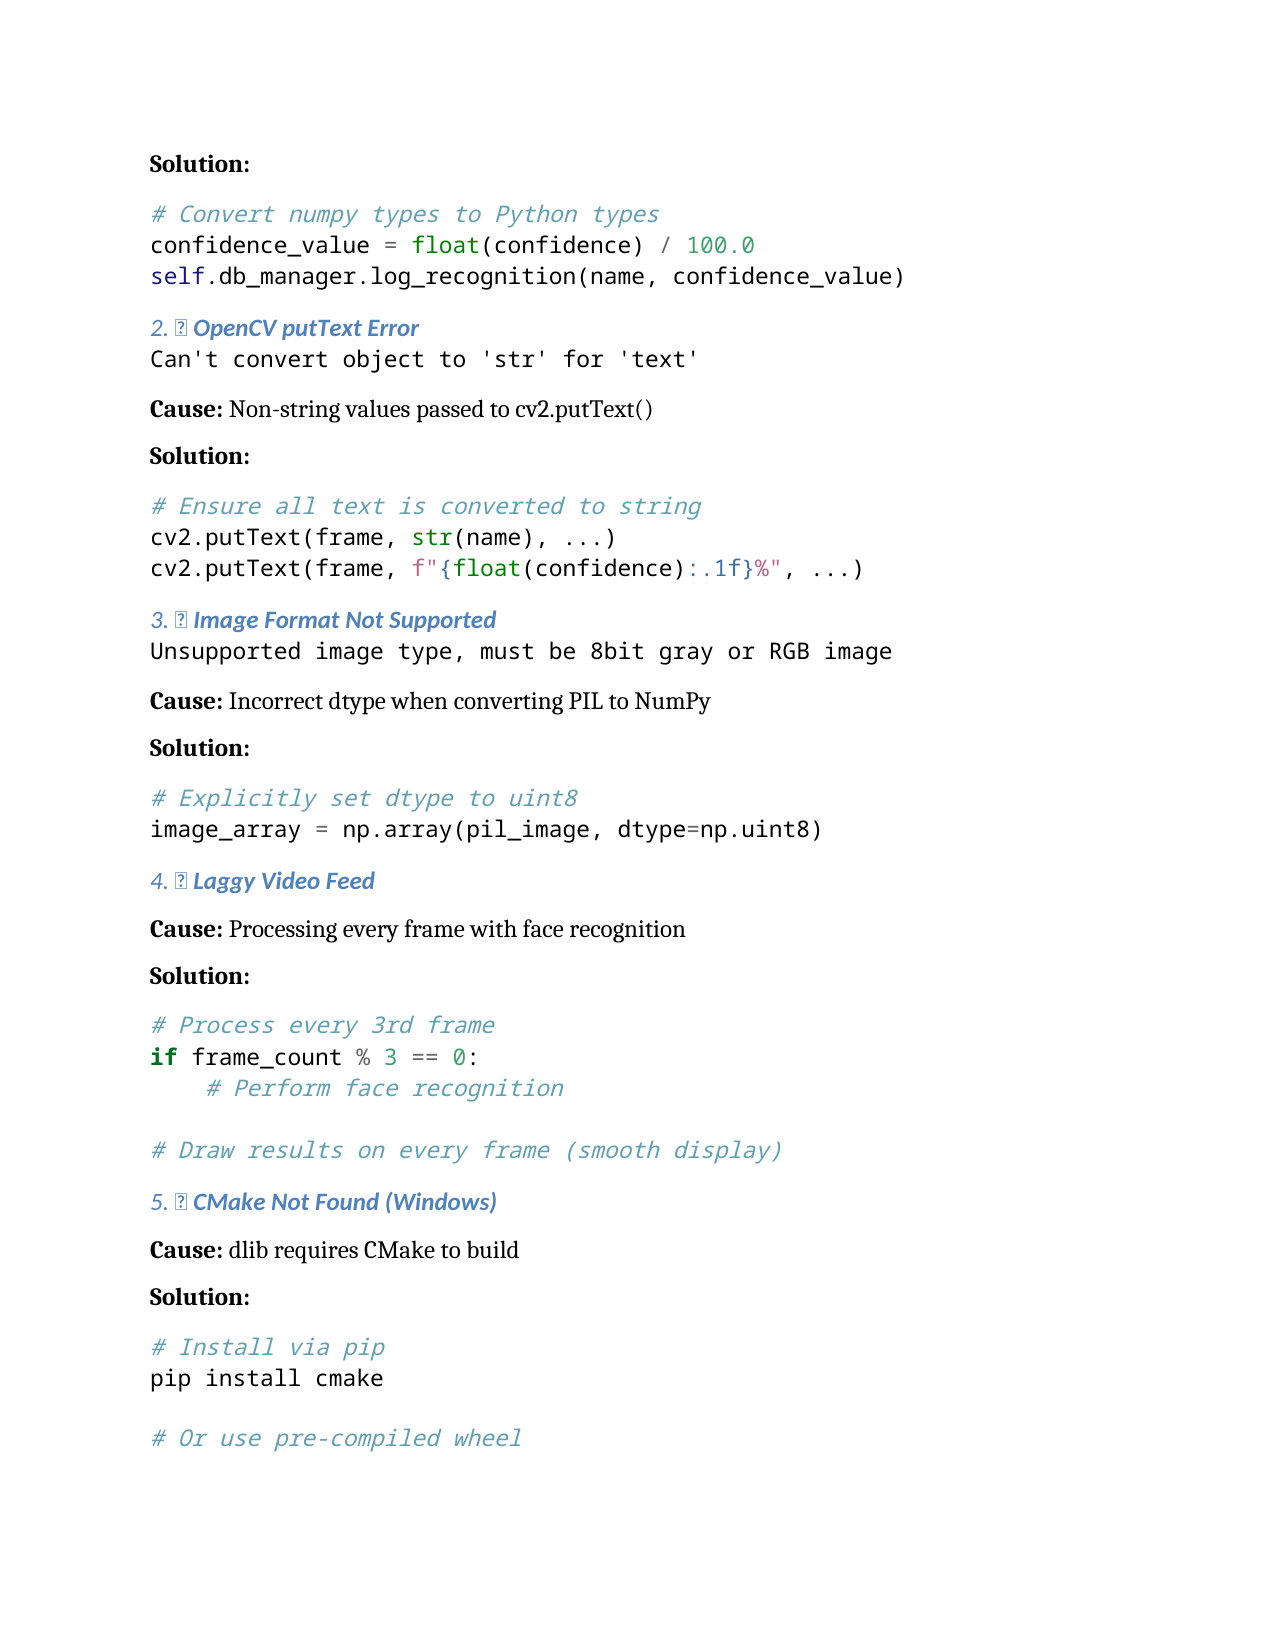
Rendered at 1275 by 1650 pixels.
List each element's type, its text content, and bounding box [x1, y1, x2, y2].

text Unsupported image type, must be 8bit gray or RGB image [150, 635, 1125, 666]
text Solution: [150, 734, 1125, 763]
subtitle 4. ❌ Laggy Video Feed [150, 865, 1125, 896]
text # Ensure all text is converted to string cv2.putText(frame, str(name), ...) cv2.putText(frame, f"{float(confidence):.1f}%", ...) [150, 490, 1125, 583]
text # Convert numpy types to Python types confidence_value = float(confidence) / 100.0 self.db_manager.log_recognition(name, confidence_value) [150, 197, 1125, 291]
text Cause: Incorrect dtype when converting PIL to NumPy [150, 687, 1125, 716]
text Cause: dlib requires CMake to build [150, 1236, 1125, 1264]
text # Explicitly set dtype to uint8 image_array = np.array(pil_image, dtype=np.uint8) [150, 782, 1125, 844]
text # Process every 3rd frame if frame_count % 3 == 0: # Perform face recognition # Draw results on every frame (smooth display) [150, 1009, 1125, 1166]
text Solution: [150, 150, 1125, 179]
text Solution: [150, 1283, 1125, 1312]
subtitle 5. ❌ CMake Not Found (Windows) [150, 1187, 1125, 1217]
subtitle 3. ❌ Image Format Not Supported [150, 604, 1125, 635]
text Solution: [150, 962, 1125, 991]
text Solution: [150, 442, 1125, 471]
subtitle 2. ❌ OpenCV putText Error [150, 312, 1125, 343]
text Can't convert object to 'str' for 'text' [150, 343, 1125, 374]
text Cause: Non-string values passed to cv2.putText() [150, 395, 1125, 423]
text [150, 1331, 1125, 1453]
text Cause: Processing every frame with face recognition [150, 914, 1125, 943]
